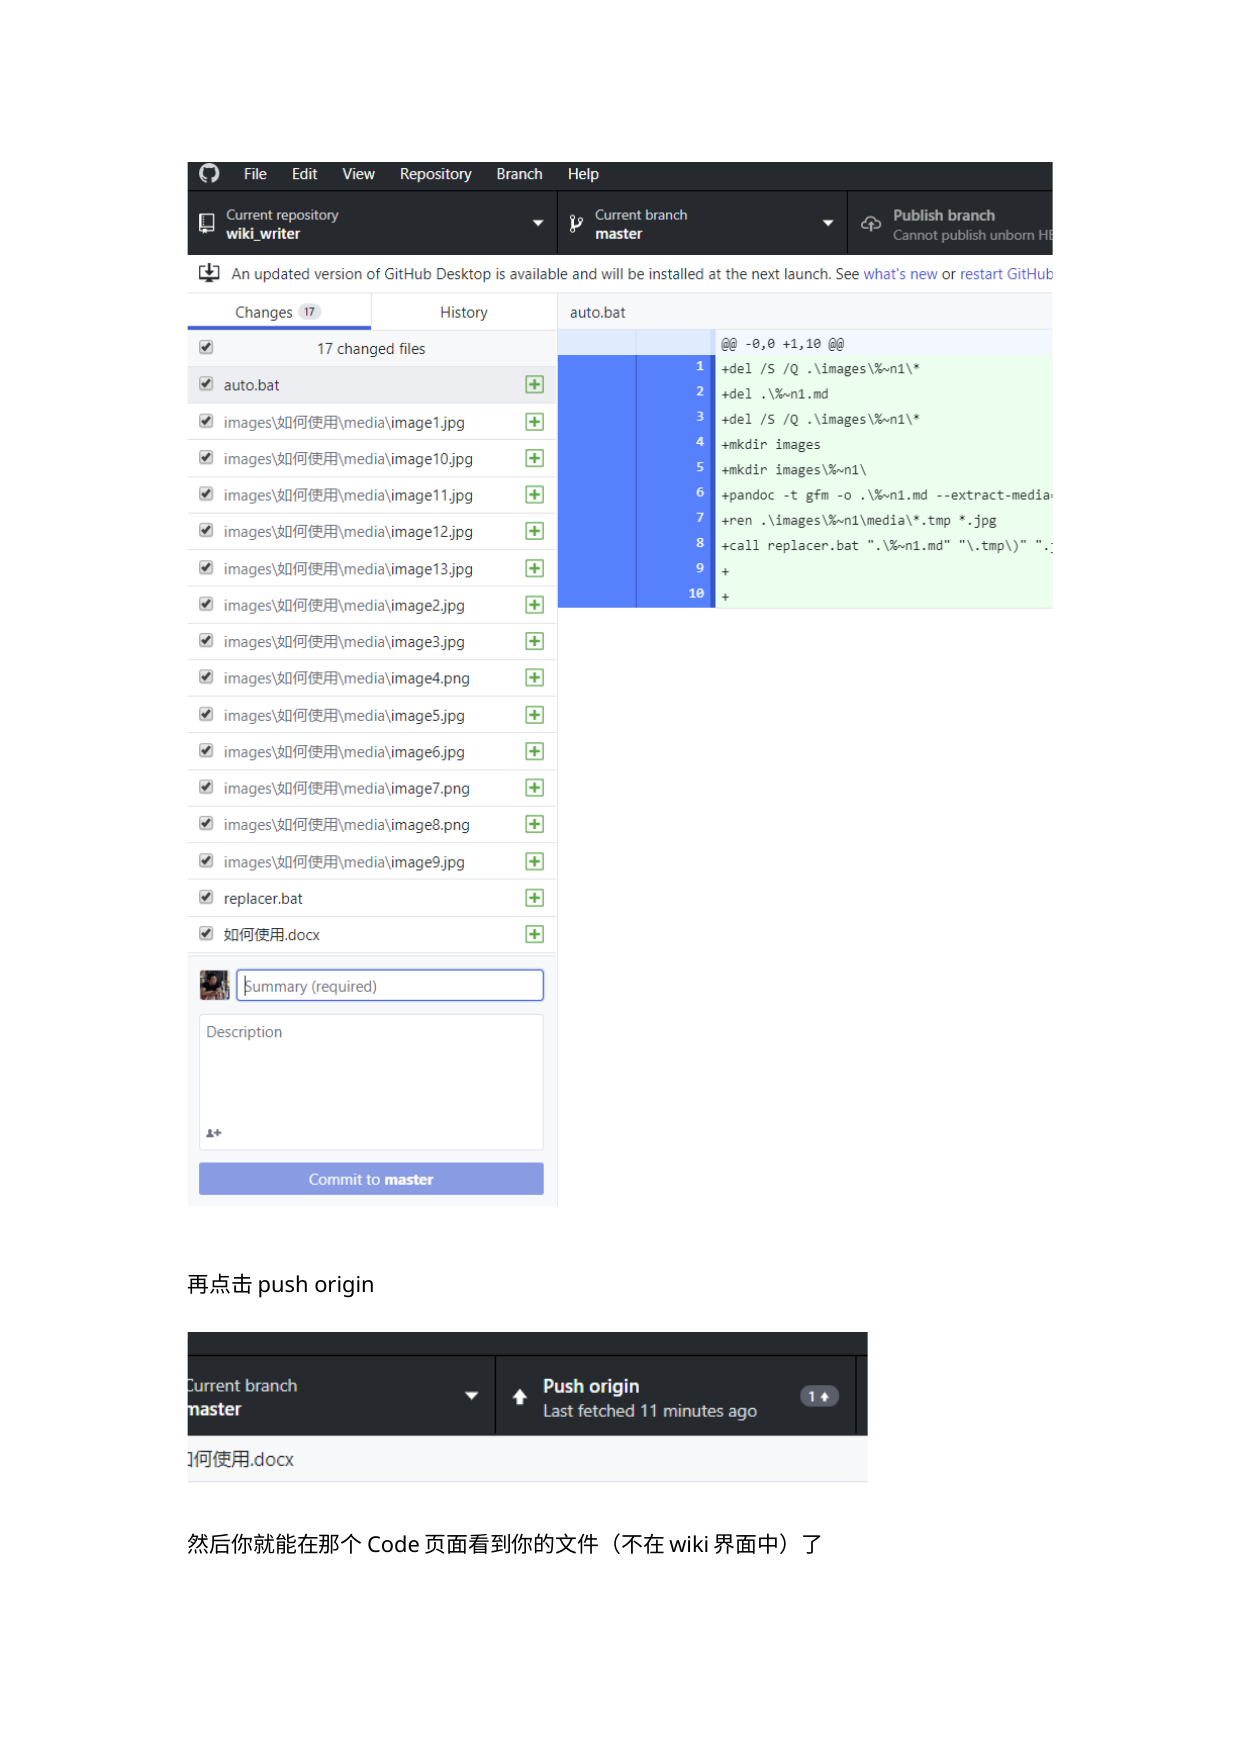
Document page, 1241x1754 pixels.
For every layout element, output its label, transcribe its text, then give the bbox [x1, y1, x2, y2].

text 然后你就能在那个Code页面看到你的文件（不在wiki界面中）了 [187, 1527, 1053, 1559]
text 再点击push origin [187, 1267, 1053, 1299]
